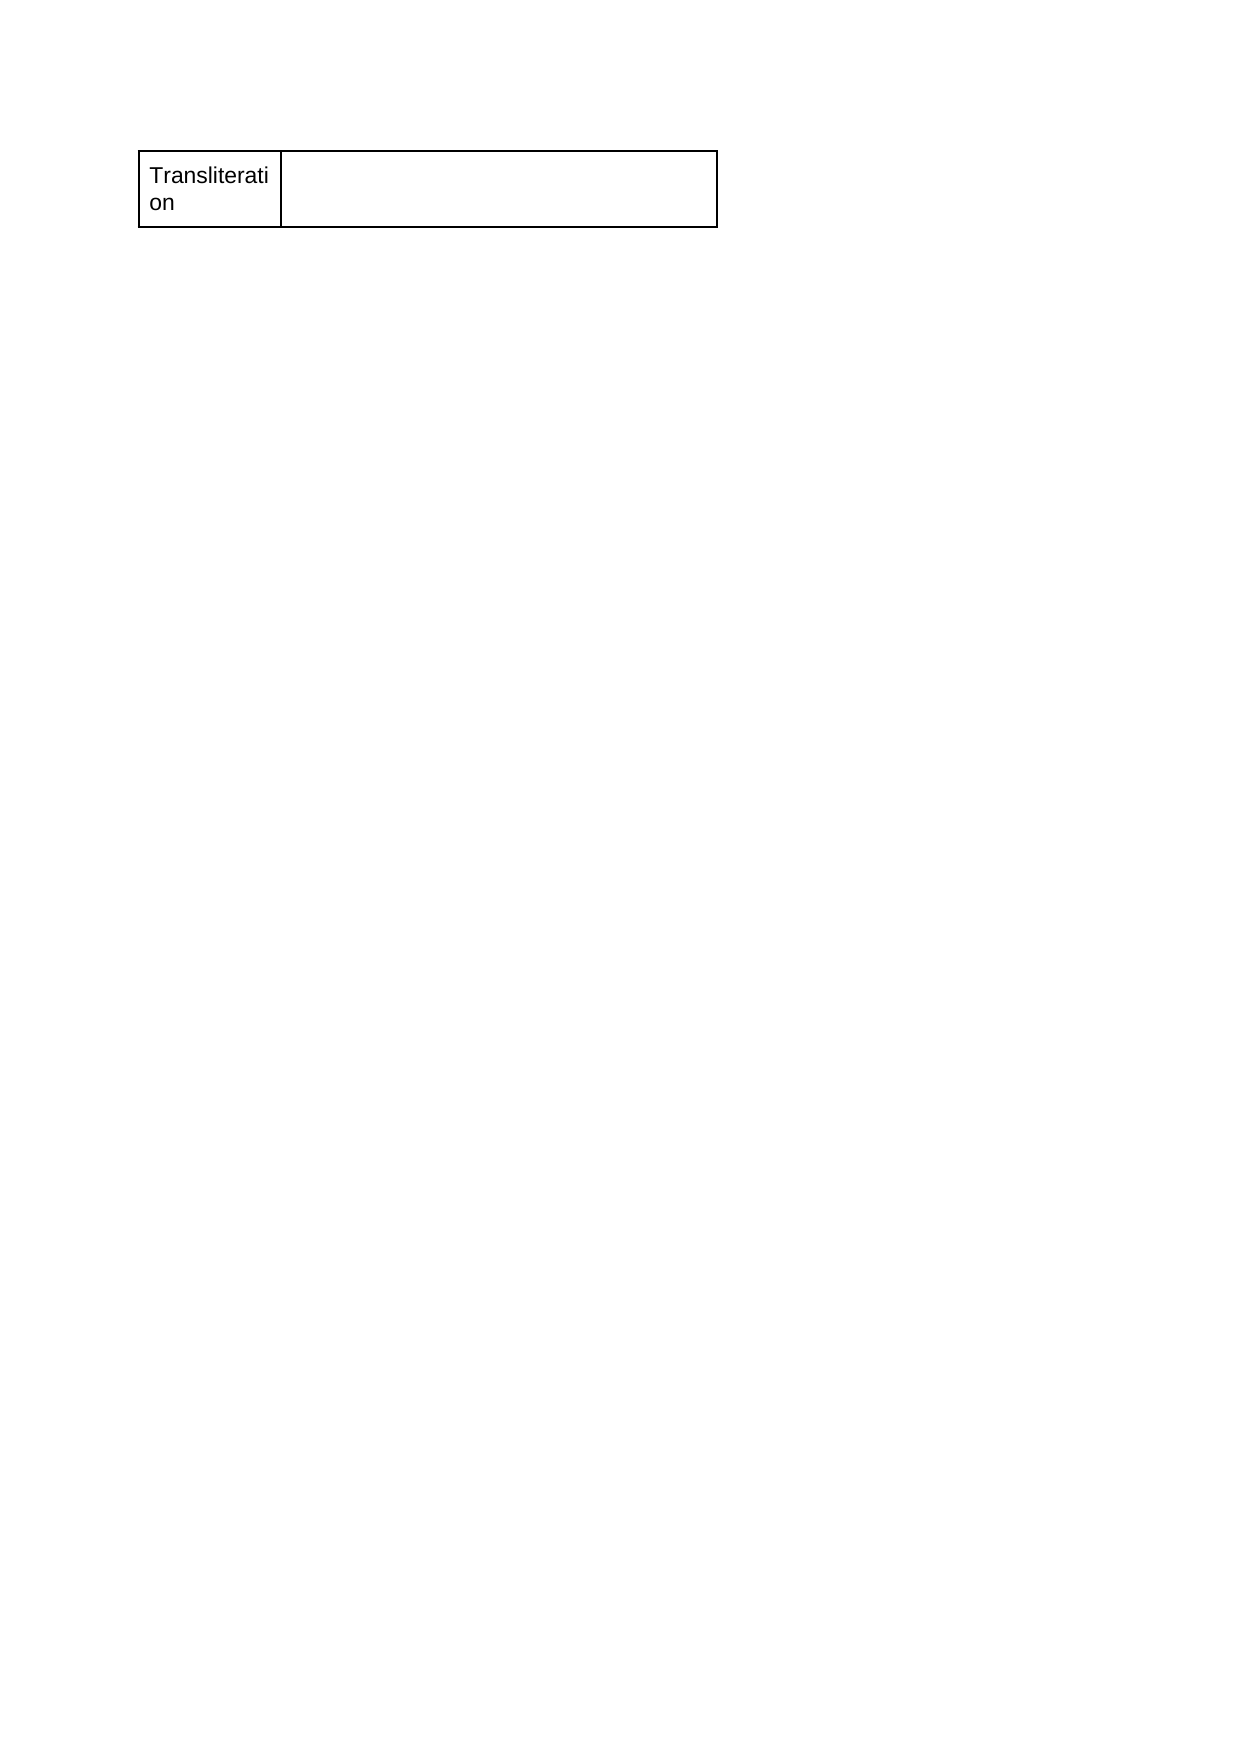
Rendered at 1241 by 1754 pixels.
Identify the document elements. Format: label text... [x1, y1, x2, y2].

table_cell [282, 152, 716, 226]
table_cell Transliteration [140, 152, 280, 226]
